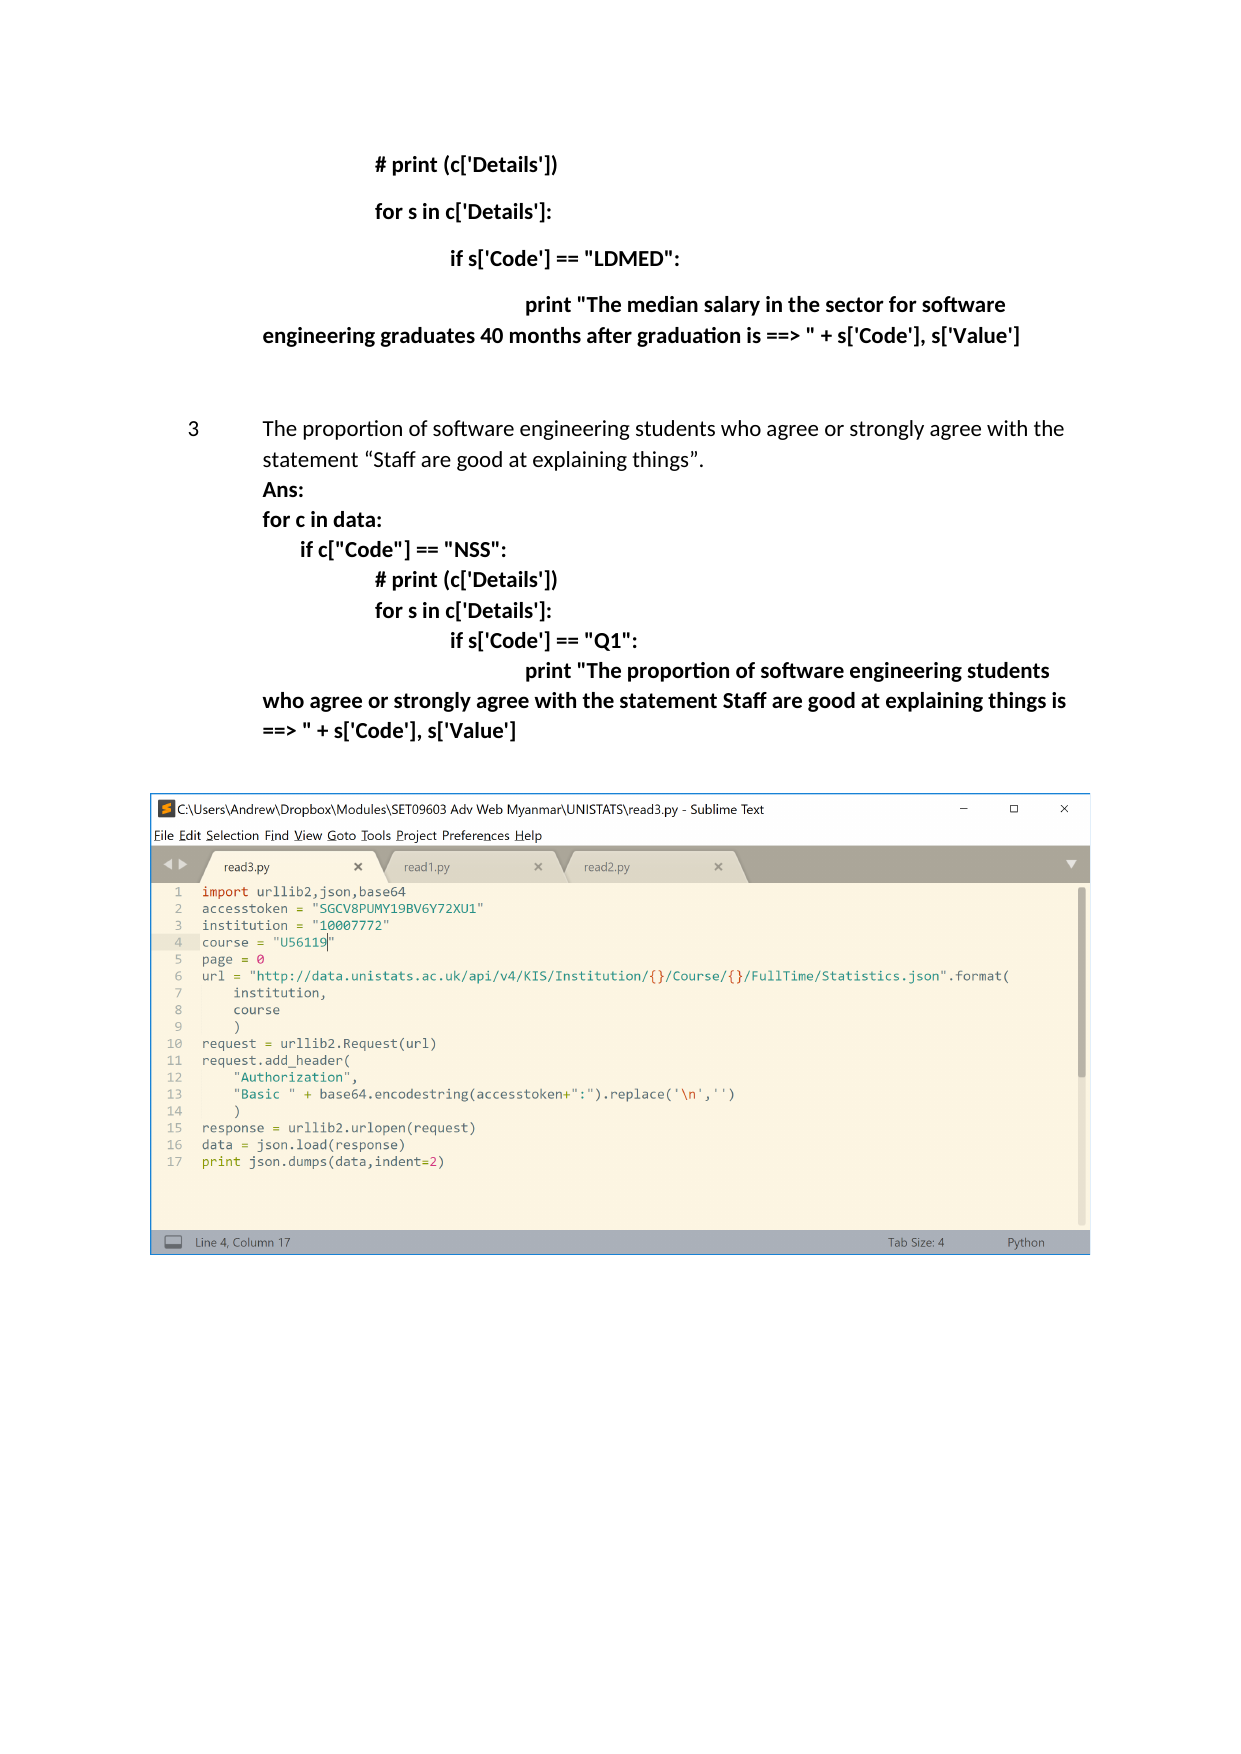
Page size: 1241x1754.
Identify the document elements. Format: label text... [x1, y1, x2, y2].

list The proportion of software engineering students who agree or strongly agree with the statement “Staff are good at explaining things”. [187, 414, 1090, 473]
list print "The proportion of software engineering students who agree or strongly agree with the statement Staff are good at explaining things is ==> " + s['Code'], s['Value'] [262, 656, 1090, 745]
text # print (c['Details']) [262, 150, 1090, 178]
text print "The median salary in the sector for software engineering graduates 40 months after graduation is ==> " + s['Code'], s['Value'] [262, 291, 1090, 349]
list Ans: [262, 475, 1090, 503]
list if c["Code"] == "NSS": [262, 535, 1090, 563]
picture [150, 793, 1091, 1255]
list for s in c['Details']: [262, 596, 1090, 624]
text for s in c['Details']: [262, 197, 1090, 225]
list # print (c['Details']) [262, 566, 1090, 594]
list if s['Code'] == "Q1": [262, 626, 1090, 654]
text if s['Code'] == "LDMED": [262, 244, 1090, 272]
list for c in data: [262, 505, 1090, 533]
